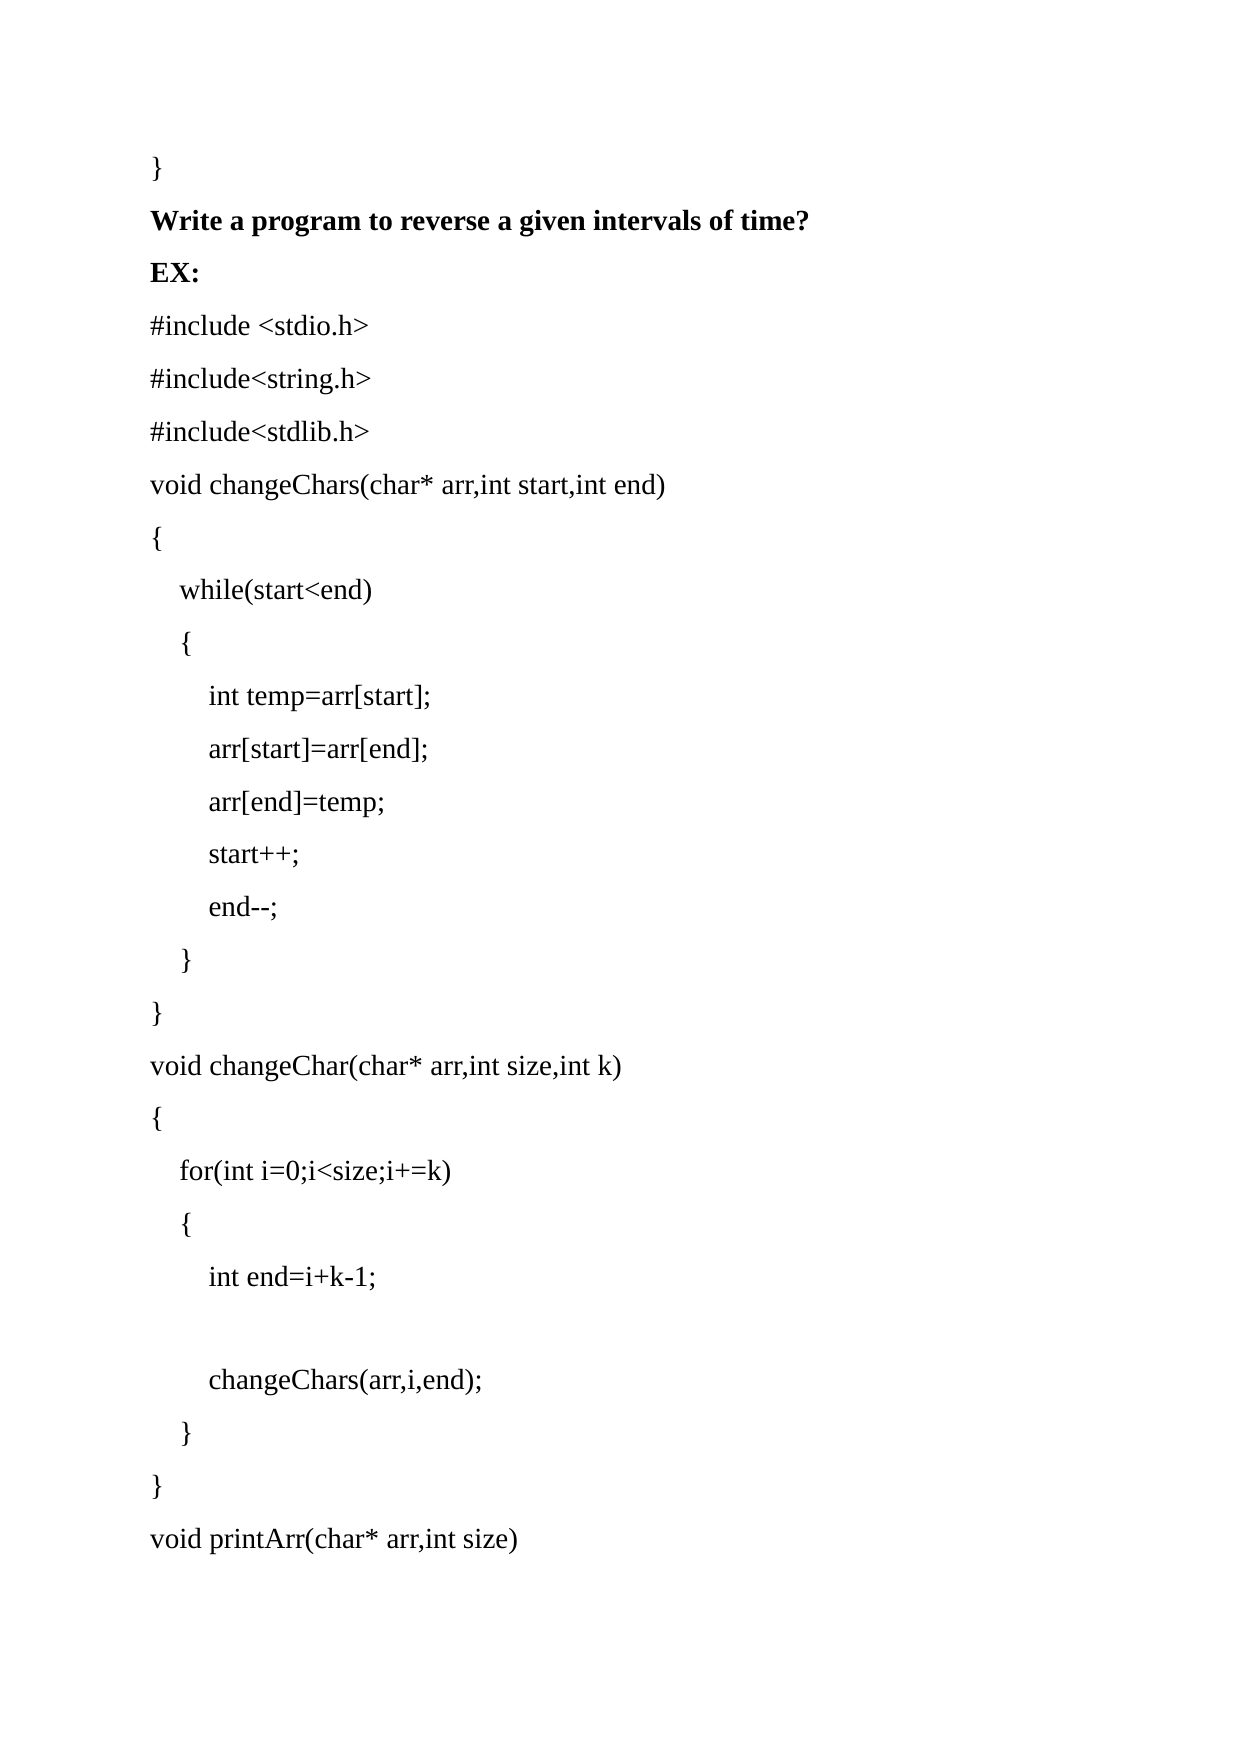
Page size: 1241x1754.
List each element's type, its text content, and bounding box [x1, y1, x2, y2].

text int temp=arr[start]; [150, 678, 1090, 712]
text end--; [150, 889, 1090, 923]
text } [150, 1415, 1090, 1449]
text void changeChar(char* arr,int size,int k) [150, 1048, 1090, 1081]
text { [150, 520, 1090, 553]
text } [150, 942, 1090, 976]
text { [150, 625, 1090, 659]
text while(start<end) [150, 572, 1090, 606]
text Write a program to reverse a given intervals of time? [150, 203, 1090, 236]
text } [150, 1468, 1090, 1501]
text } [150, 150, 1090, 183]
text void changeChars(char* arr,int start,int end) [150, 467, 1090, 500]
text #include<stdlib.h> [150, 414, 1090, 448]
text arr[end]=temp; [150, 784, 1090, 817]
text #include<string.h> [150, 361, 1090, 395]
text { [150, 1101, 1090, 1134]
text { [150, 1206, 1090, 1240]
text int end=i+k-1; [150, 1259, 1090, 1293]
text arr[start]=arr[end]; [150, 731, 1090, 764]
text for(int i=0;i<size;i+=k) [150, 1153, 1090, 1187]
text } [150, 995, 1090, 1028]
text start++; [150, 837, 1090, 870]
text EX: [150, 256, 1090, 289]
text #include <stdio.h> [150, 308, 1090, 342]
text void printArr(char* arr,int size) [150, 1521, 1090, 1554]
text changeChars(arr,i,end); [150, 1362, 1090, 1396]
